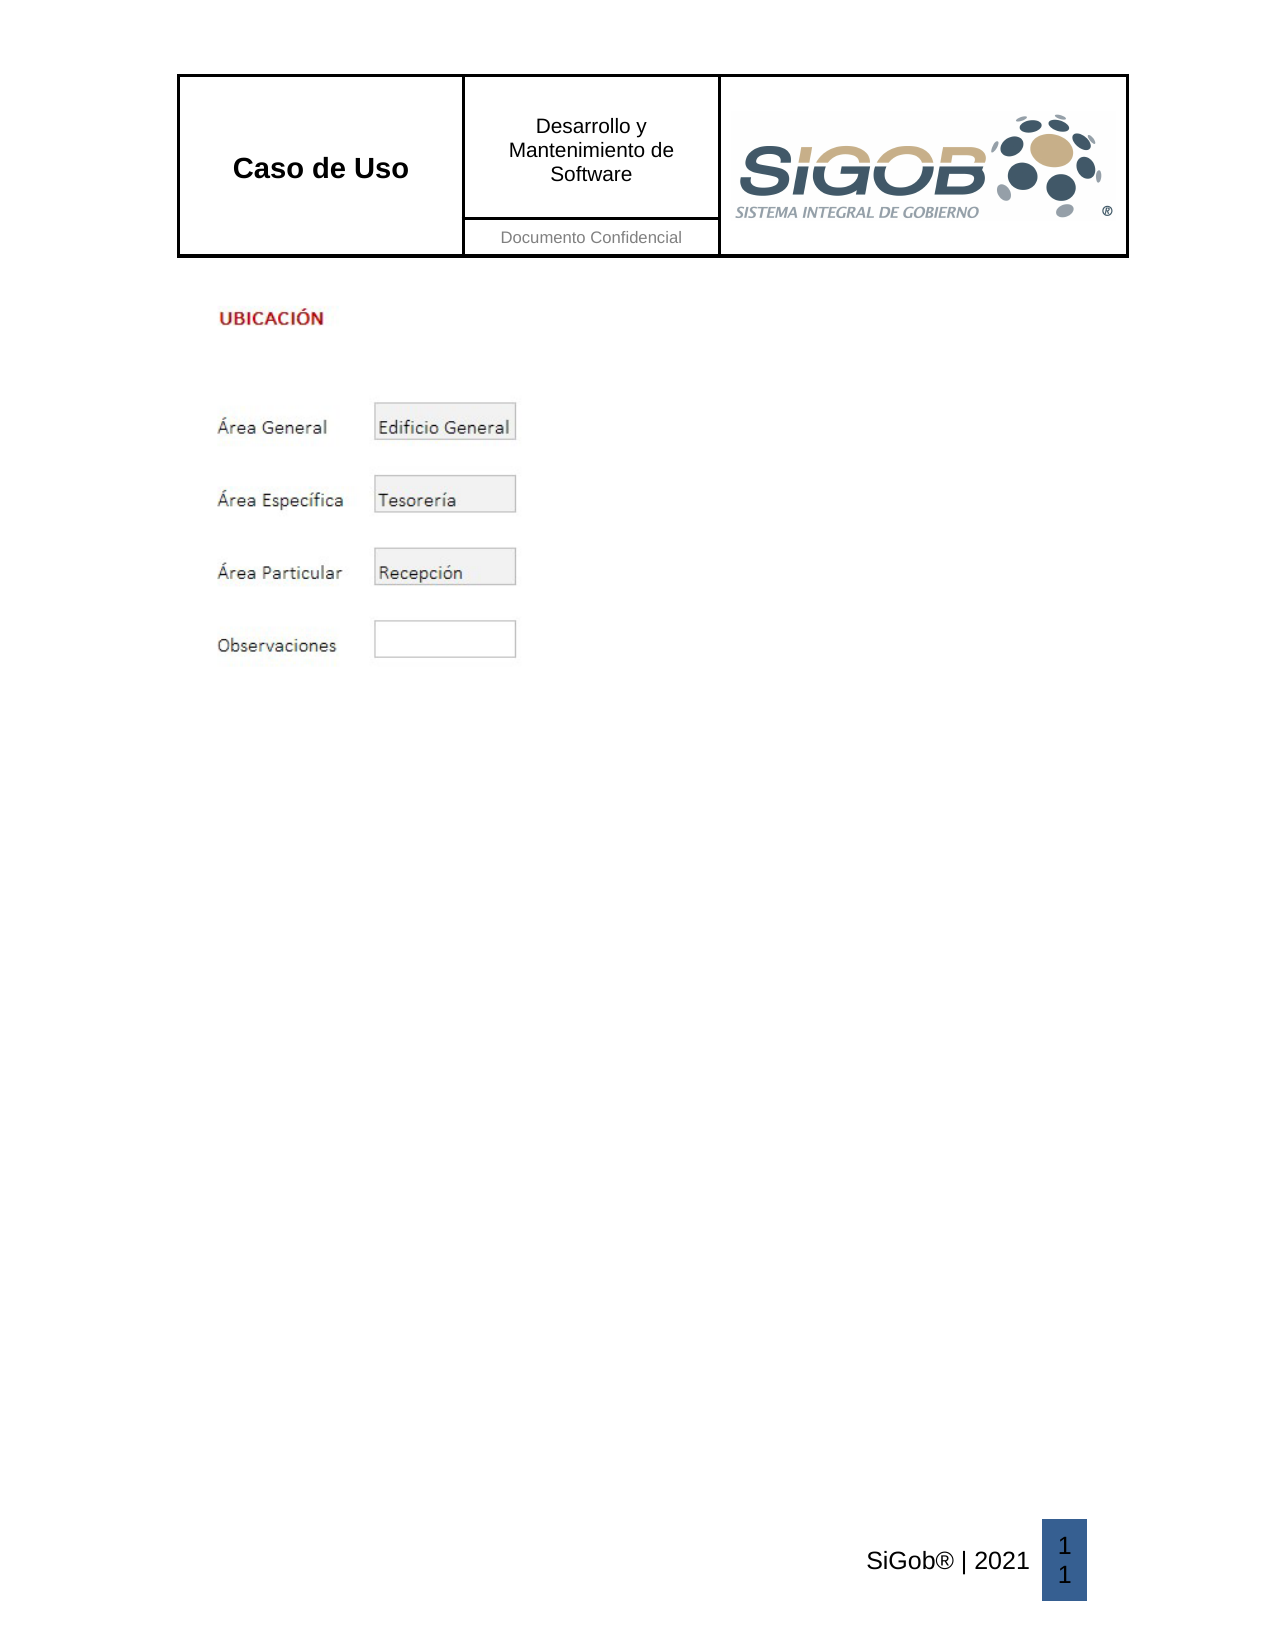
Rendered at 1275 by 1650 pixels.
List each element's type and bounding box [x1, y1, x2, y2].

picture [730, 111, 1117, 221]
